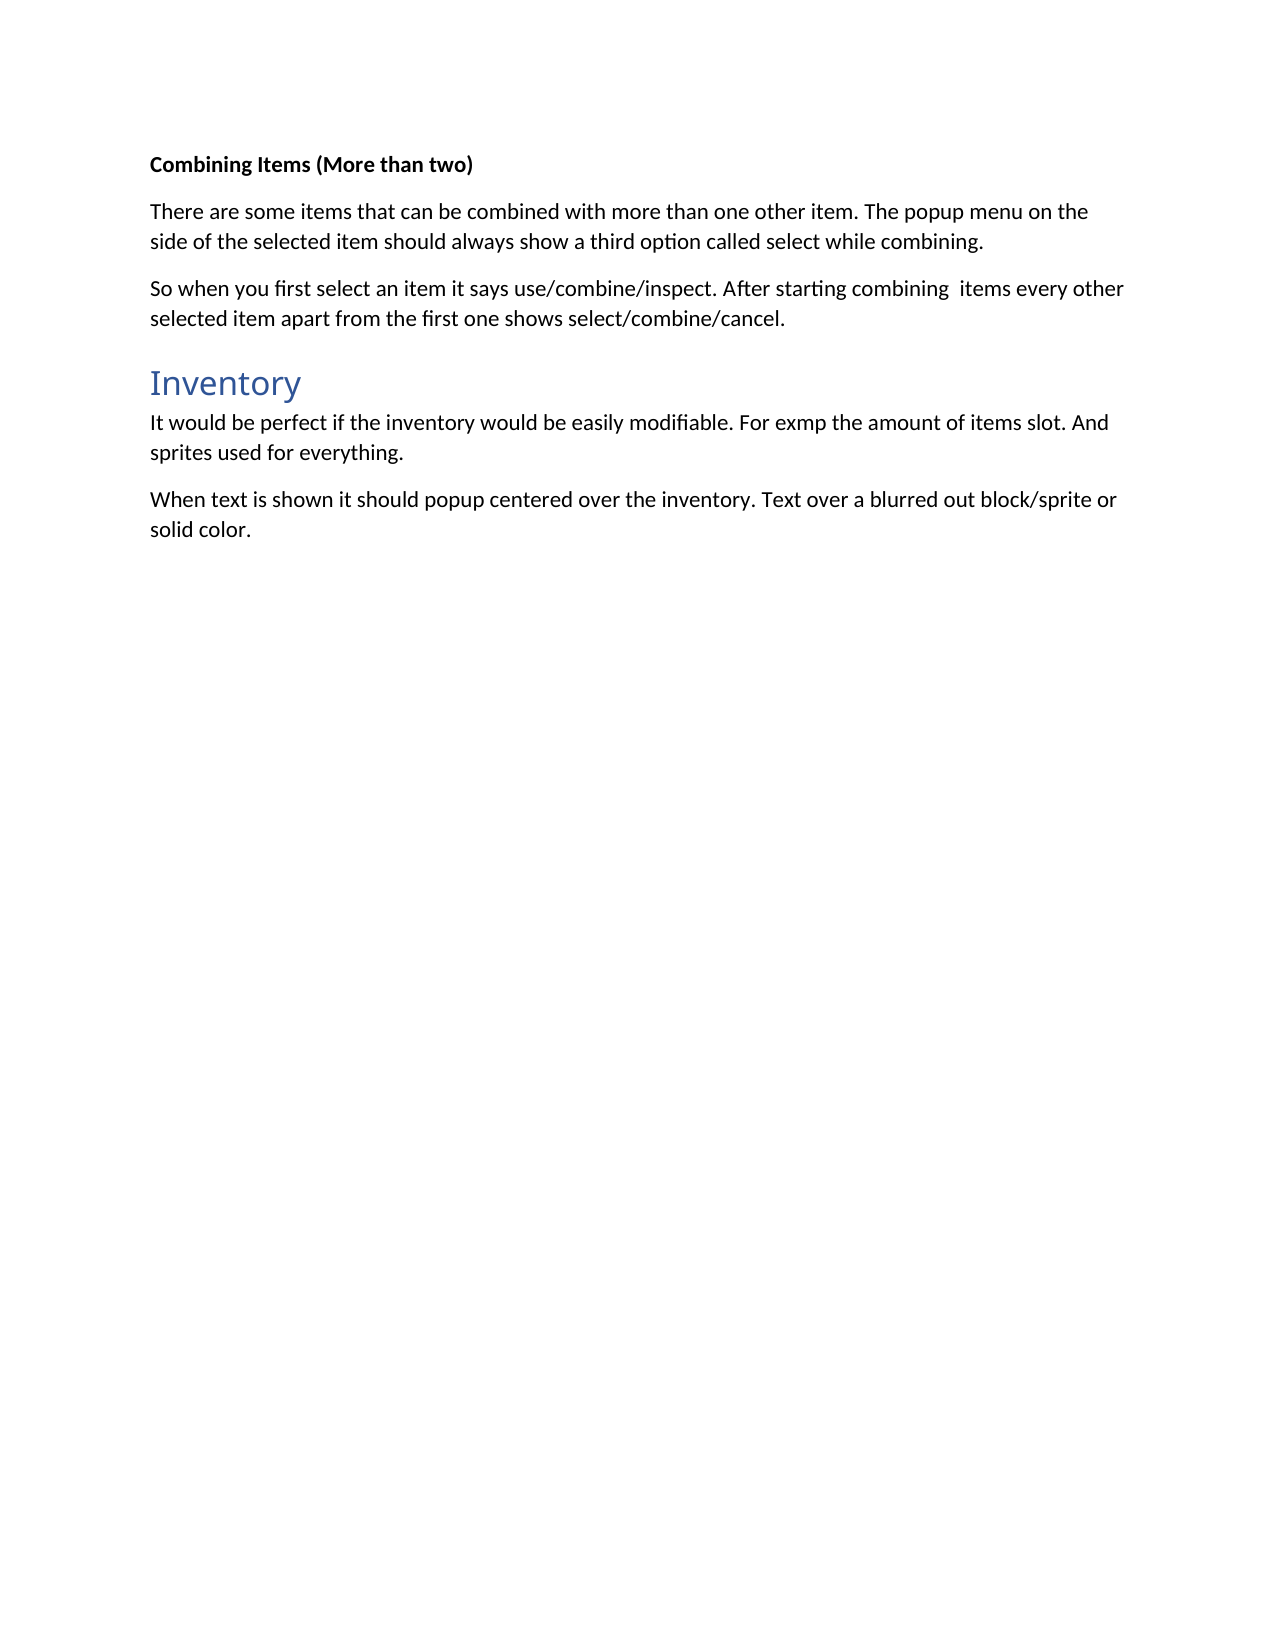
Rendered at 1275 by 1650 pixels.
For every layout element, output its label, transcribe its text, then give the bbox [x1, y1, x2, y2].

text When text is shown it should popup centered over the inventory. Text over a blurred out block/sprite or solid color. [150, 485, 1125, 544]
text It would be perfect if the inventory would be easily modifiable. For exmp the amount of items slot. And sprites used for everything. [150, 408, 1125, 467]
text There are some items that can be combined with more than one other item. The popup menu on the side of the selected item should always show a third option called select while combining. [150, 197, 1125, 255]
text Combining Items (More than two) [150, 150, 1125, 178]
text So when you first select an item it says use/combine/inspect. After starting combining items every other selected item apart from the first one shows select/combine/cancel. [150, 274, 1125, 332]
subtitle Inventory [150, 359, 1125, 405]
